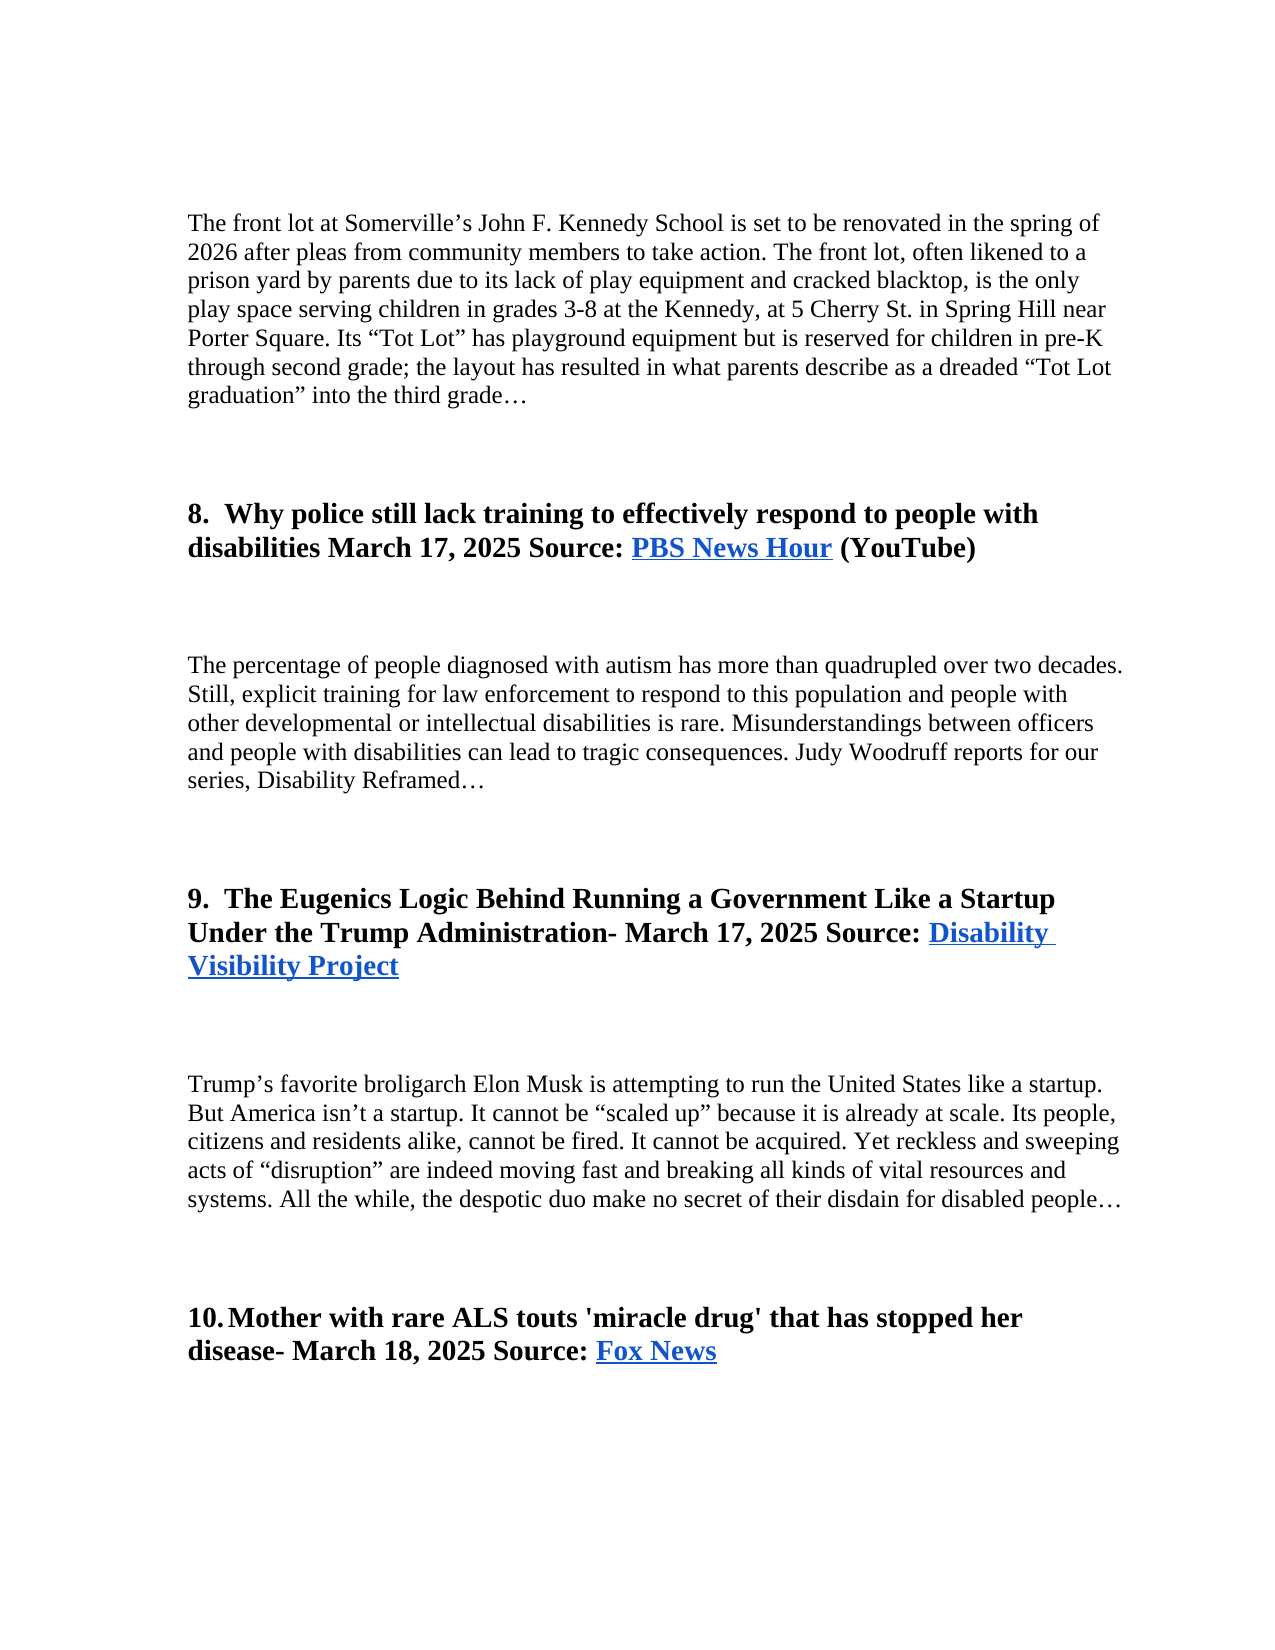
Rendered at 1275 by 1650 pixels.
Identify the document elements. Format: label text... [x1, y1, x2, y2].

text Trump’s favorite broligarch Elon Musk is attempting to run the United States like a startup. But America isn’t a startup. It cannot be “scaled up” because it is already at scale. Its people, citizens and residents alike, cannot be fired. It cannot be acquired. Yet reckless and sweeping acts of “disruption” are indeed moving fast and breaking all kinds of vital resources and systems. All the while, the despotic duo make no secret of their disdain for disabled people… [187, 1069, 1125, 1213]
text 9. The Eugenics Logic Behind Running a Government Like a Startup Under the Trump Administration- March 17, 2025 Source: Disability Visibility Project [187, 881, 1125, 982]
text The percentage of people diagnosed with autism has more than quadrupled over two decades. Still, explicit training for law enforcement to respond to this population and people with other developmental or intellectual disabilities is rare. Misunderstandings between officers and people with disabilities can lead to tragic consequences. Judy Woodruff reports for our series, Disability Reframed… [187, 650, 1125, 794]
text The front lot at Somerville’s John F. Kennedy School is set to be renovated in the spring of 2026 after pleas from community members to take action. The front lot, often likened to a prison yard by parents due to its lack of play equipment and cracked blacktop, is the only play space serving children in grades 3-8 at the Kennedy, at 5 Cherry St. in Spring Hill near Porter Square. Its “Tot Lot” has playground equipment but is reserved for children in pre-K through second grade; the layout has resulted in what parents describe as a dreaded “Tot Lot graduation” into the third grade… [187, 208, 1125, 409]
text 10. Mother with rare ALS touts 'miracle drug' that has stopped her disease- March 18, 2025 Source: Fox News [187, 1300, 1125, 1367]
text 8. Why police still lack training to effectively respond to people with disabilities March 17, 2025 Source: PBS News Hour (YouTube) [187, 496, 1125, 563]
